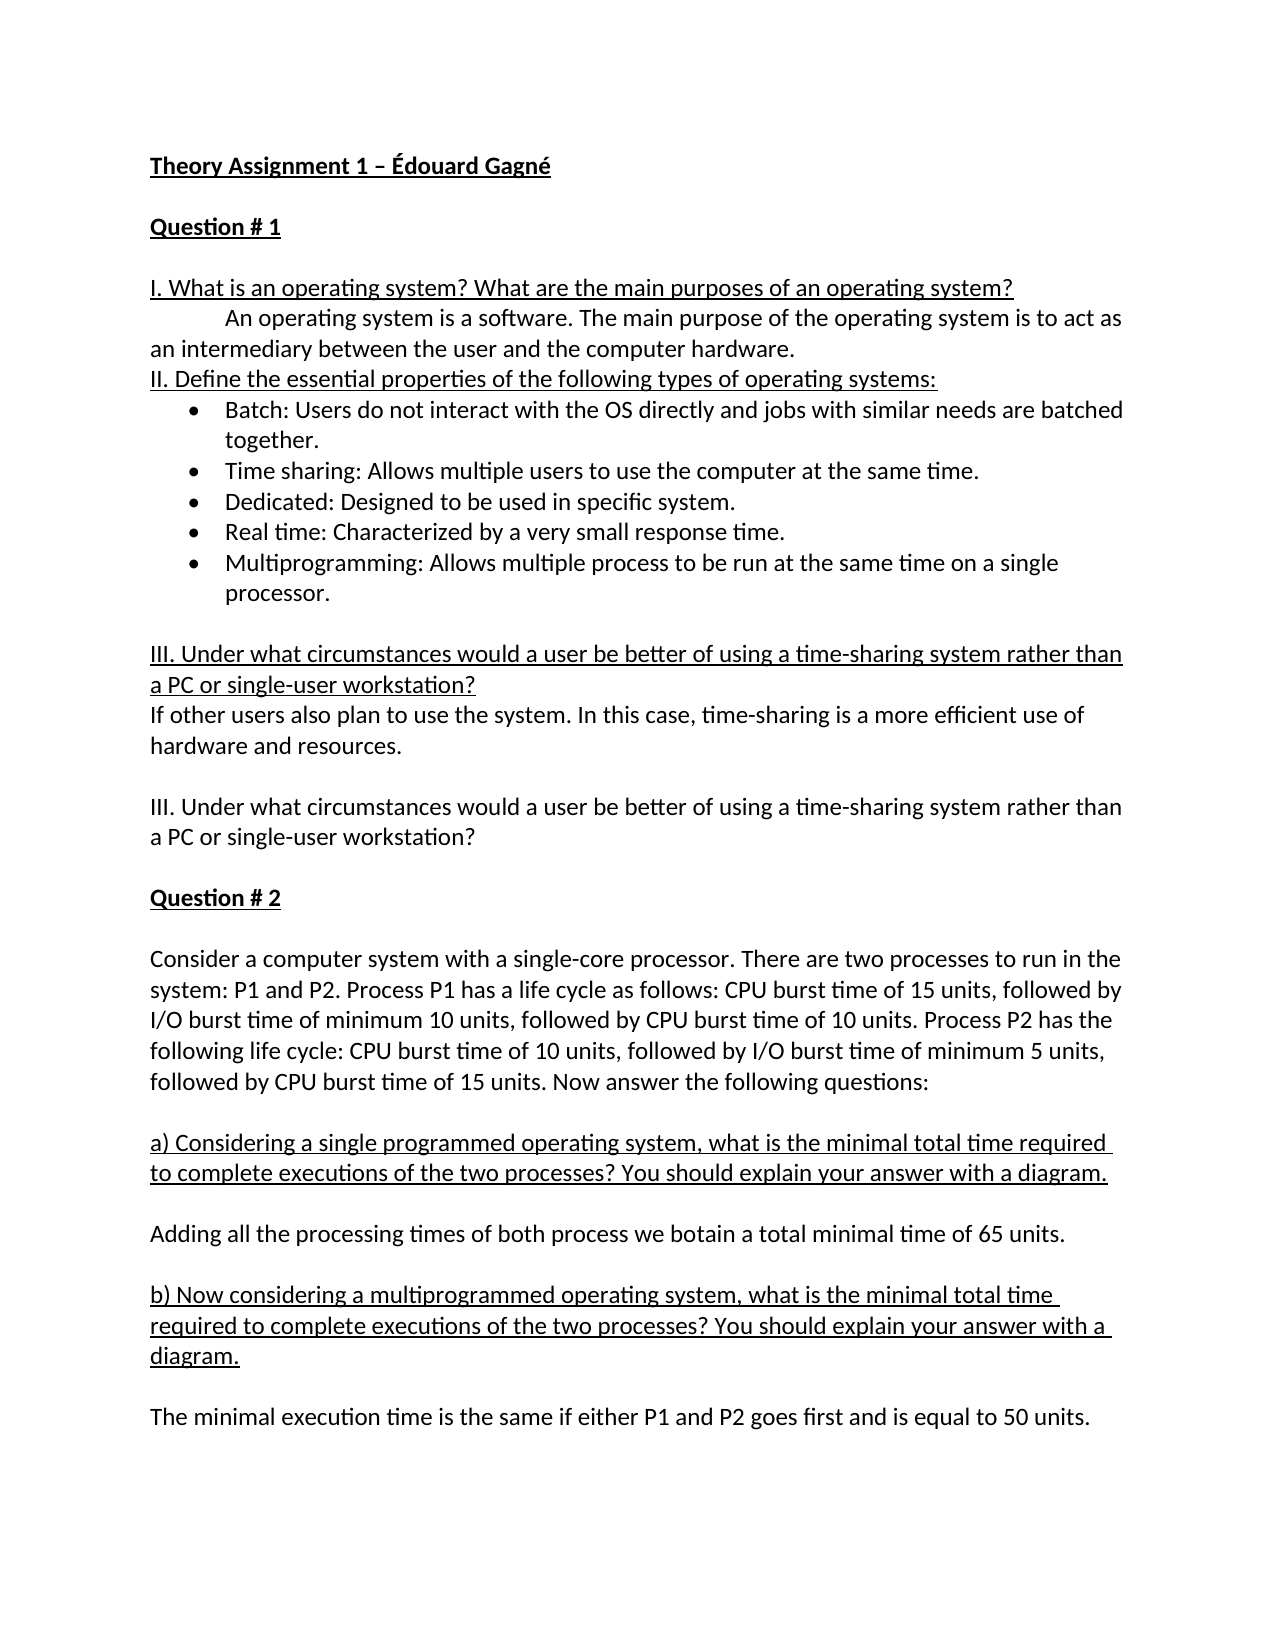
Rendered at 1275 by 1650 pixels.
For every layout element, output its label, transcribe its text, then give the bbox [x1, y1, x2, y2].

text An operating system is a software. The main purpose of the operating system is to act as an intermediary between the user and the computer hardware. [150, 303, 1125, 364]
text b) Now considering a multiprogrammed operating system, what is the minimal total time required to complete executions of the two processes? You should explain your answer with a diagram. [150, 1279, 1125, 1371]
text The minimal execution time is the same if either P1 and P2 goes first and is equal to 50 units. [150, 1401, 1125, 1432]
list Batch: Users do not interact with the OS directly and jobs with similar needs are batched together. [187, 394, 1125, 455]
text II. Define the essential properties of the following types of operating systems: [150, 364, 1125, 394]
list Dedicated: Designed to be used in specific system. [187, 486, 1125, 516]
list Multiprogramming: Allows multiple process to be run at the same time on a single processor. [187, 547, 1125, 608]
text I. What is an operating system? What are the main purposes of an operating system? [150, 272, 1125, 303]
text Adding all the processing times of both process we botain a total minimal time of 65 units. [150, 1218, 1125, 1249]
text III. Under what circumstances would a user be better of using a time-sharing system rather than a PC or single-user workstation? [150, 638, 1125, 699]
list Time sharing: Allows multiple users to use the computer at the same time. [187, 455, 1125, 486]
text Question # 2 [150, 882, 1125, 913]
text III. Under what circumstances would a user be better of using a time-sharing system rather than a PC or single-user workstation? [150, 791, 1125, 852]
text a) Considering a single programmed operating system, what is the minimal total time required to complete executions of the two processes? You should explain your answer with a diagram. [150, 1127, 1125, 1188]
text Consider a computer system with a single-core processor. There are two processes to run in the system: P1 and P2. Process P1 has a life cycle as follows: CPU burst time of 15 units, followed by I/O burst time of minimum 10 units, followed by CPU burst time of 10 units. Process P2 has the following life cycle: CPU burst time of 10 units, followed by I/O burst time of minimum 5 units, followed by CPU burst time of 15 units. Now answer the following questions: [150, 943, 1125, 1096]
text Question # 1 [150, 211, 1125, 242]
text If other users also plan to use the system. In this case, time-sharing is a more efficient use of hardware and resources. [150, 699, 1125, 760]
list Real time: Characterized by a very small response time. [187, 516, 1125, 547]
text Theory Assignment 1 – Édouard Gagné [150, 150, 1125, 181]
